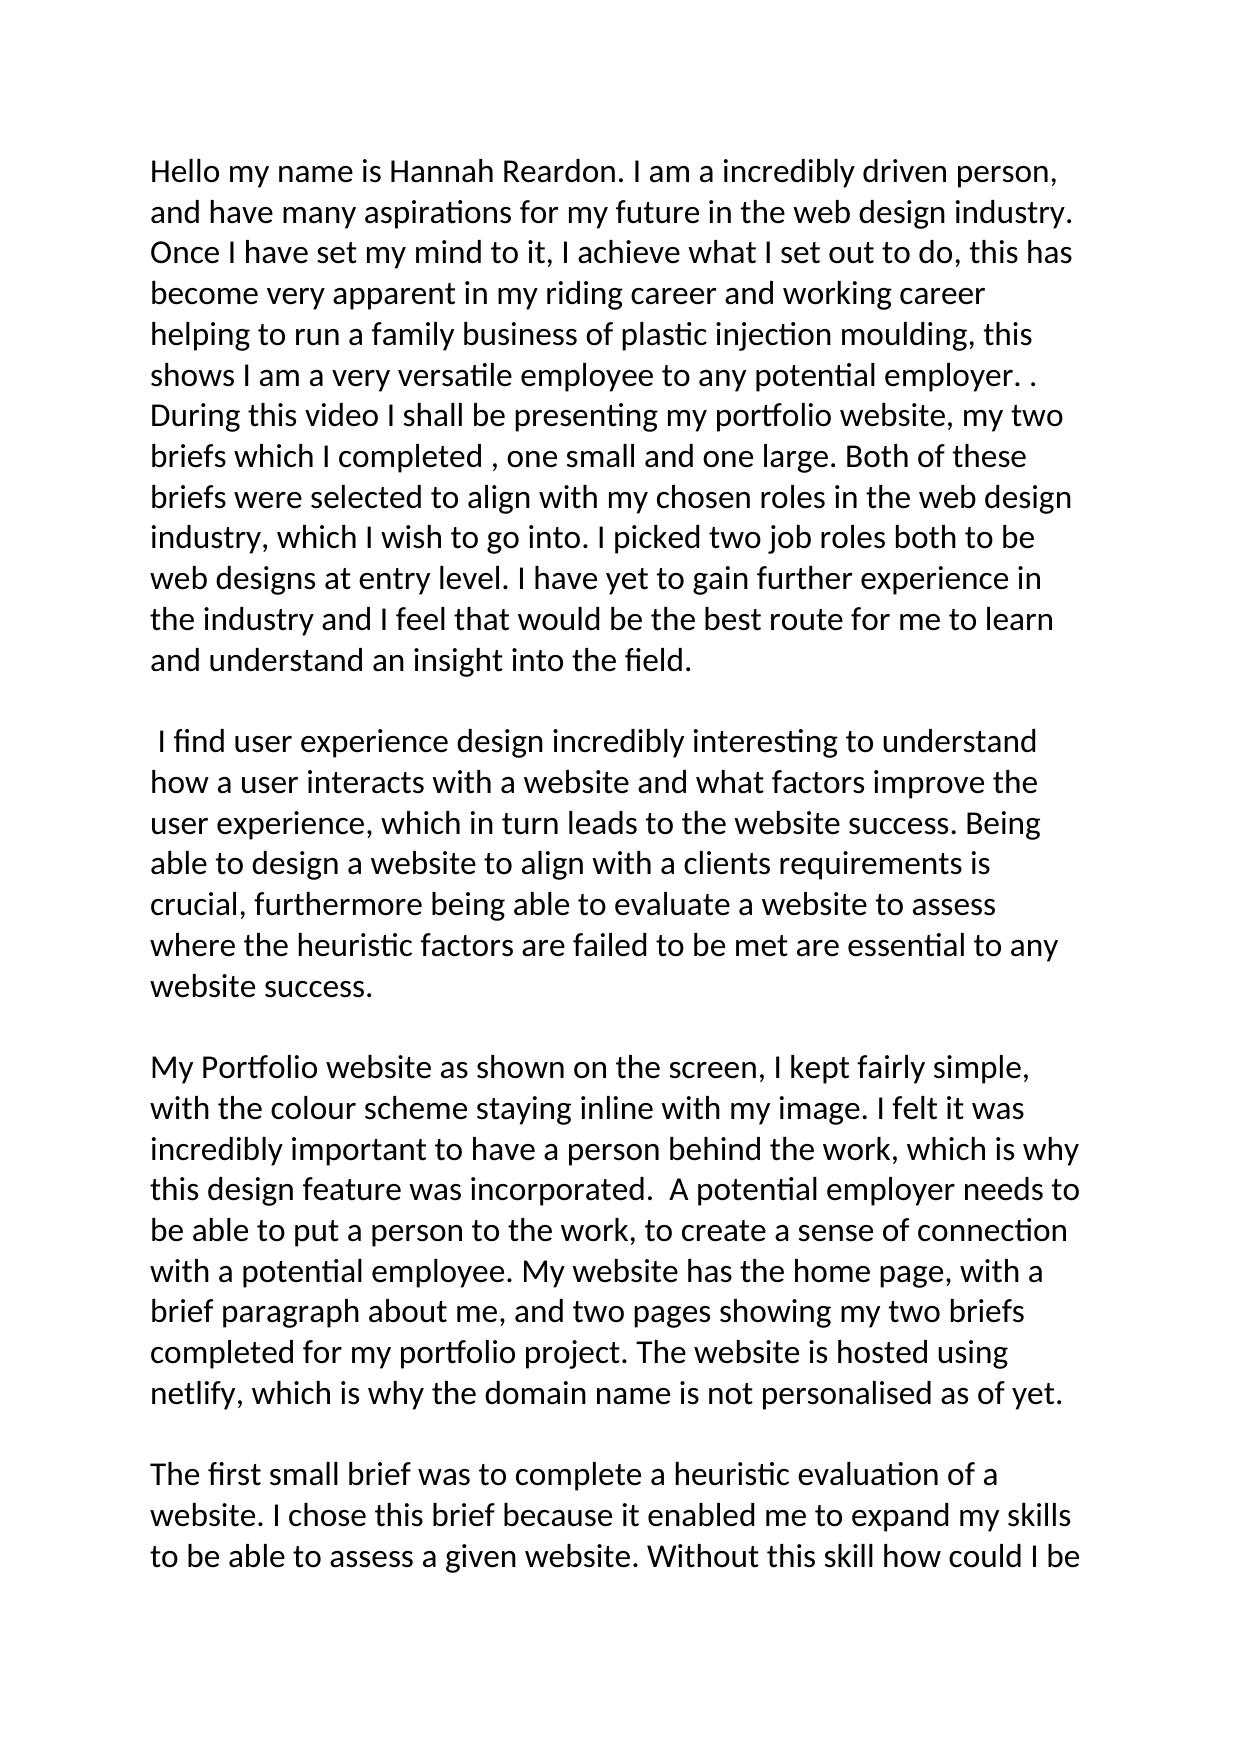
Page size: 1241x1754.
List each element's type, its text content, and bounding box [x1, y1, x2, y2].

text I find user experience design incredibly interesting to understand how a user interacts with a website and what factors improve the user experience, which in turn leads to the website success. Being able to design a website to align with a clients requirements is crucial, furthermore being able to evaluate a website to assess where the heuristic factors are failed to be met are essential to any website success. [150, 720, 1090, 1005]
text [150, 1453, 1090, 1576]
text Hello my name is Hannah Reardon. I am a incredibly driven person, and have many aspirations for my future in the web design industry. Once I have set my mind to it, I achieve what I set out to do, this has become very apparent in my riding career and working career helping to run a family business of plastic injection moulding, this shows I am a very versatile employee to any potential employer. . During this video I shall be presenting my portfolio website, my two briefs which I completed , one small and one large. Both of these briefs were selected to align with my chosen roles in the web design industry, which I wish to go into. I picked two job roles both to be web designs at entry level. I have yet to gain further experience in the industry and I feel that would be the best route for me to learn and understand an insight into the field. [150, 150, 1090, 679]
text My Portfolio website as shown on the screen, I kept fairly simple, with the colour scheme staying inline with my image. I felt it was incredibly important to have a person behind the work, which is why this design feature was incorporated. A potential employer needs to be able to put a person to the work, to create a sense of connection with a potential employee. My website has the home page, with a brief paragraph about me, and two pages showing my two briefs completed for my portfolio project. The website is hosted using netlify, which is why the domain name is not personalised as of yet. [150, 1046, 1090, 1413]
